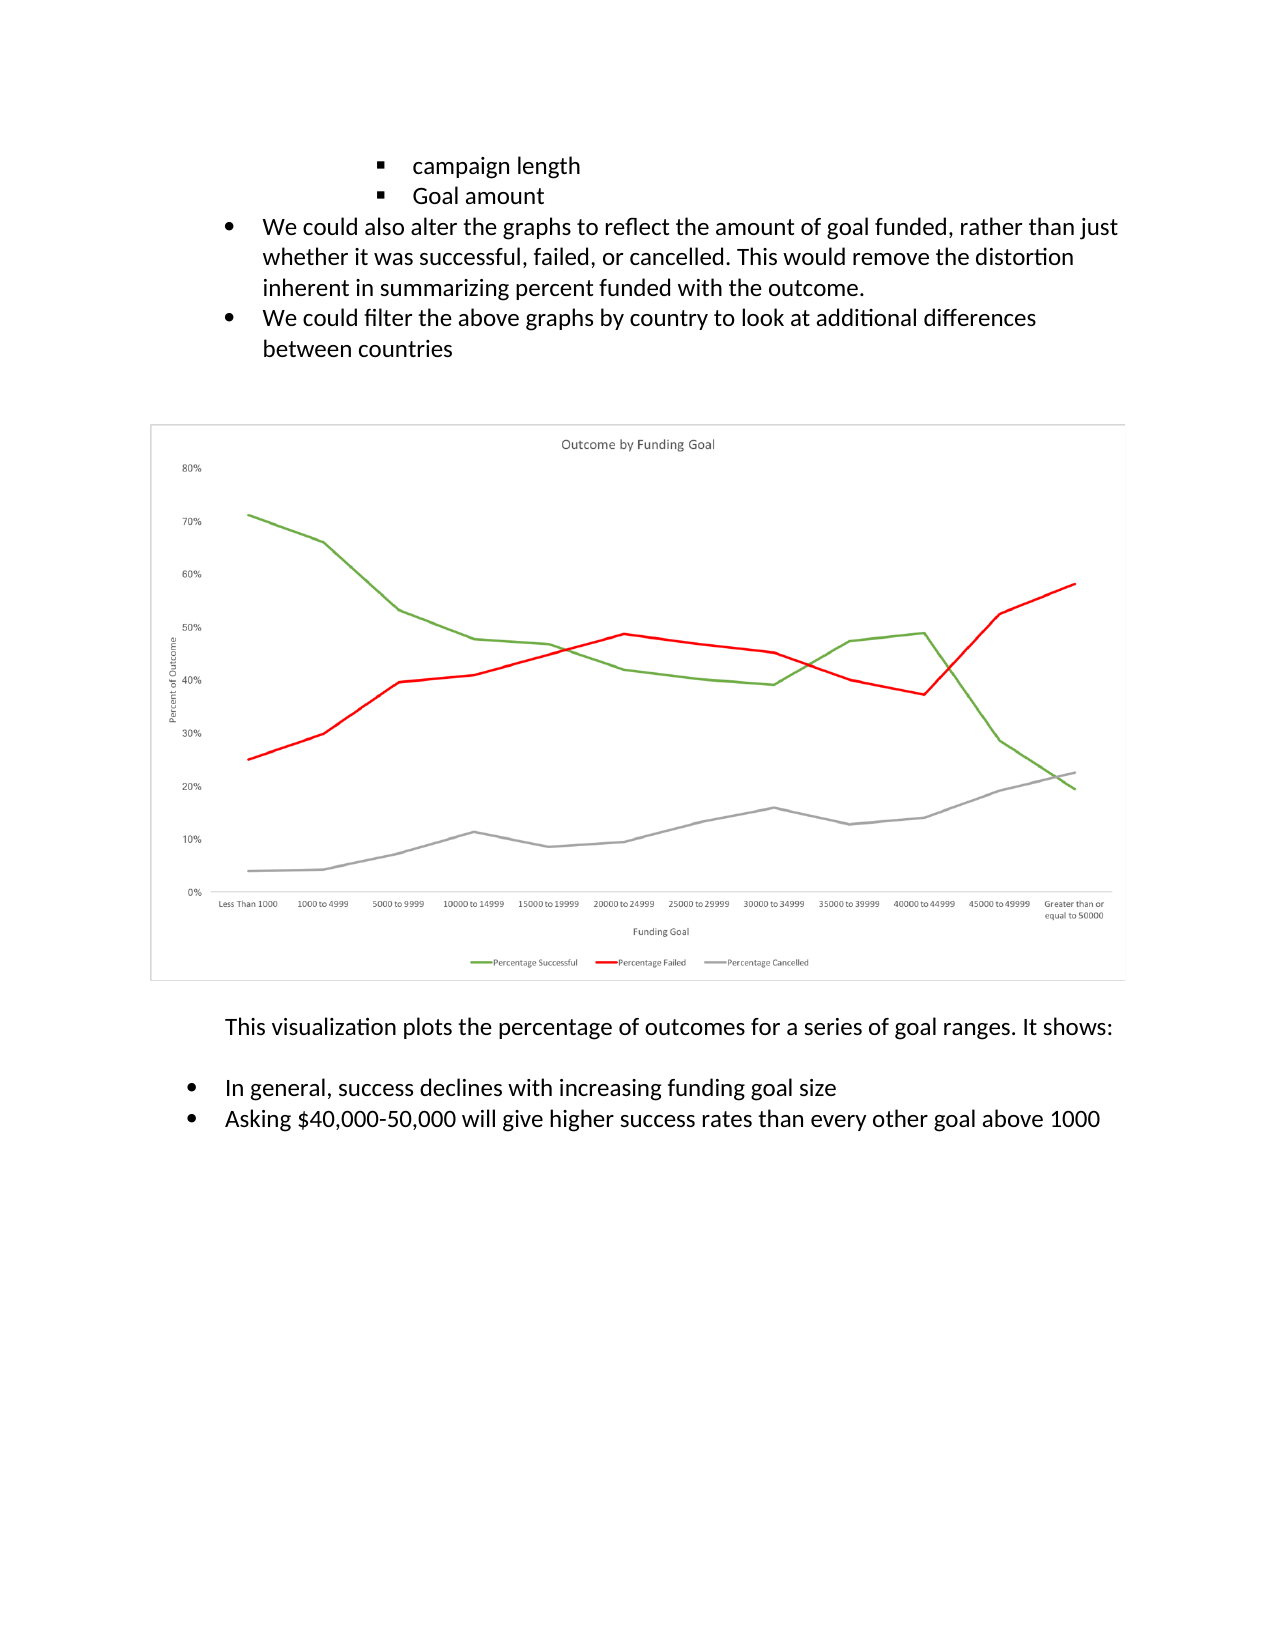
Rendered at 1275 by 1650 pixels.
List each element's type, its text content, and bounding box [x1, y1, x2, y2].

text This visualization plots the percentage of outcomes for a series of goal ranges. It shows: [150, 1011, 1125, 1042]
picture [150, 424, 1125, 981]
list We could filter the above graphs by country to look at additional differences between countries [225, 303, 1125, 364]
list campaign length [375, 150, 1125, 181]
list Goal amount [375, 181, 1125, 211]
list In general, success declines with increasing funding goal size [187, 1072, 1125, 1103]
list We could also alter the graphs to reflect the amount of goal funded, rather than just whether it was successful, failed, or cancelled. This would remove the distortion inherent in summarizing percent funded with the outcome. [225, 211, 1125, 303]
list Asking $40,000-50,000 will give higher success rates than every other goal above 1000 [187, 1103, 1125, 1133]
